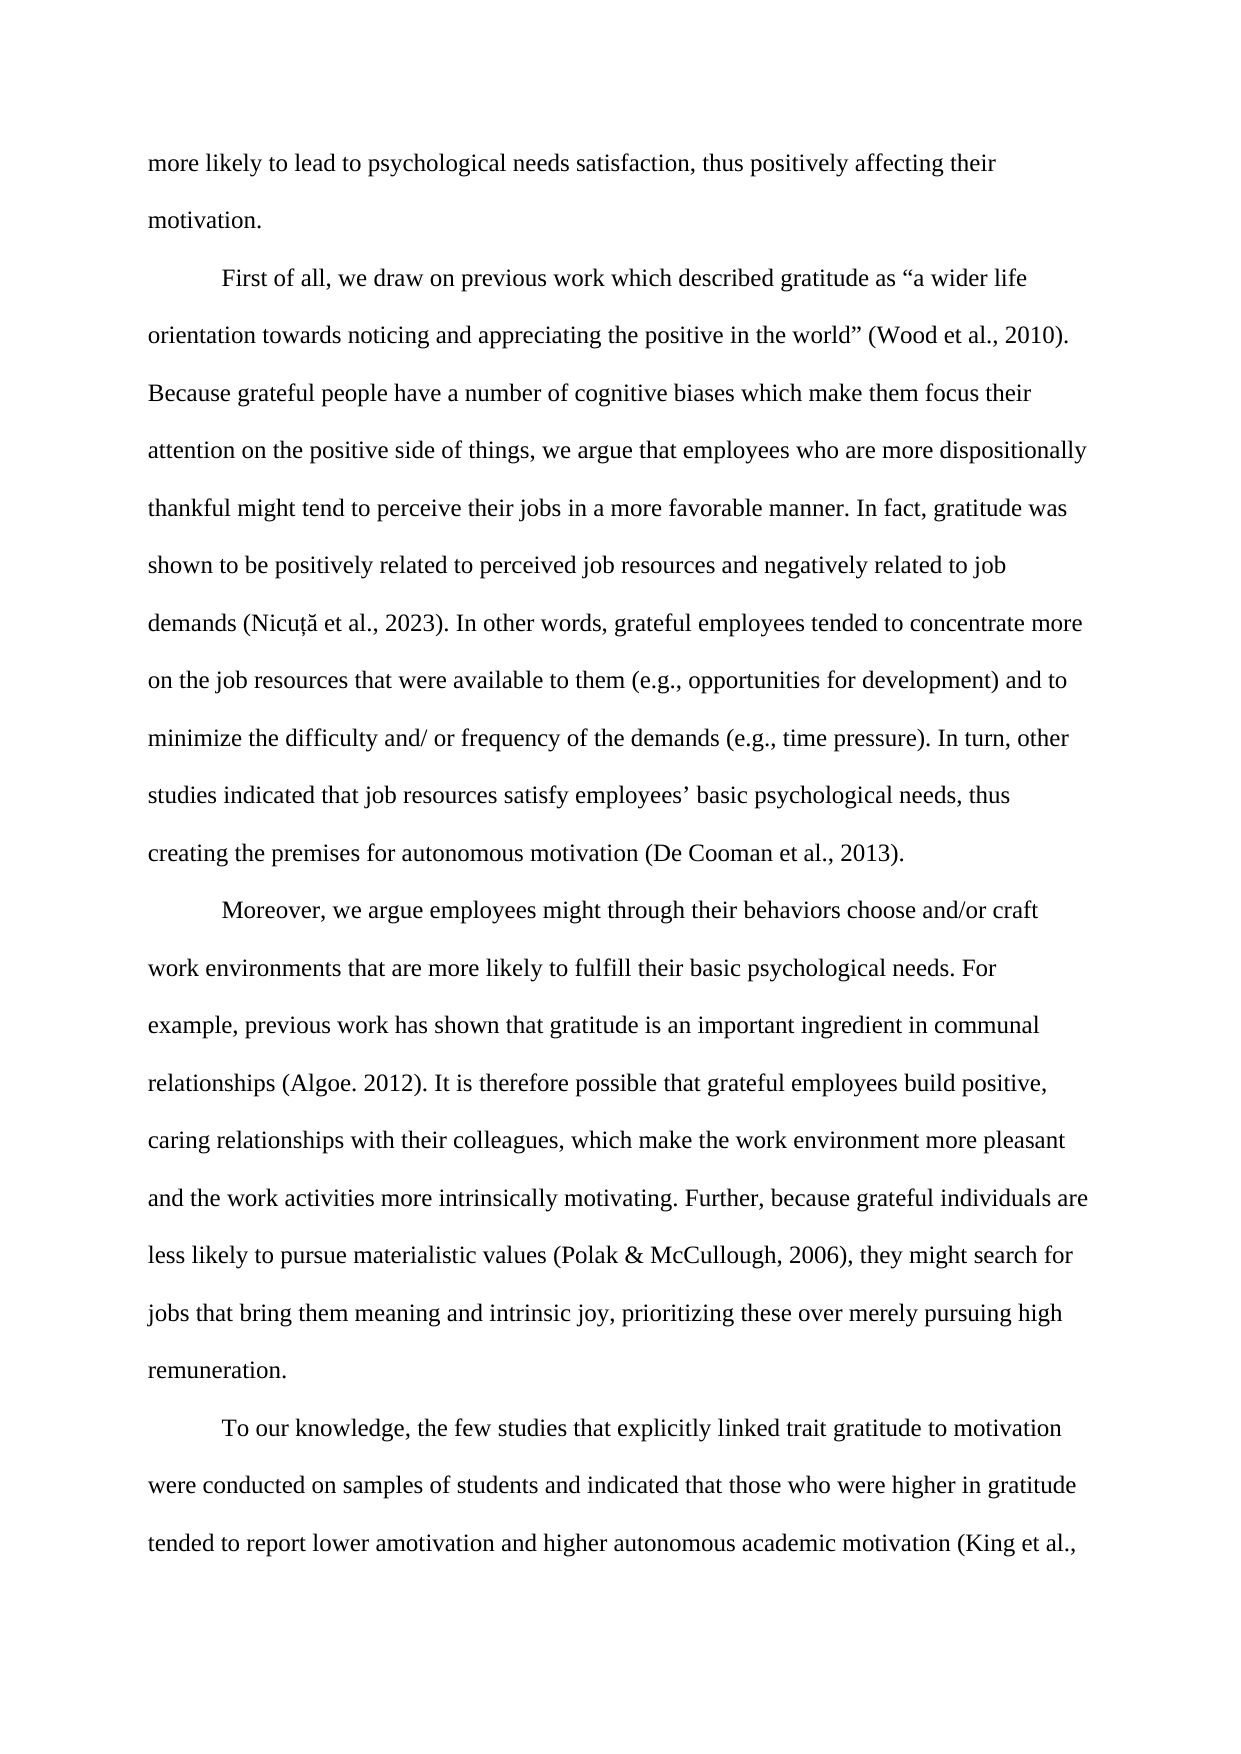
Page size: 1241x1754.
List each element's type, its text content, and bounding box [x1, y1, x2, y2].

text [148, 1413, 1093, 1556]
text First of all, we draw on previous work which described gratitude as “a wider life orientation towards noticing and appreciating the positive in the world” (Wood et al., 2010). Because grateful people have a number of cognitive biases which make them focus their attention on the positive side of things, we argue that employees who are more dispositionally thankful might tend to perceive their jobs in a more favorable manner. In fact, gratitude was shown to be positively related to perceived job resources and negatively related to job demands (Nicuță et al., 2023). In other words, grateful employees tended to concentrate more on the job resources that were available to them (e.g., opportunities for development) and to minimize the difficulty and/ or frequency of the demands (e.g., time pressure). In turn, other studies indicated that job resources satisfy employees’ basic psychological needs, thus creating the premises for autonomous motivation (De Cooman et al., 2013). [148, 263, 1093, 866]
text Moreover, we argue employees might through their behaviors choose and/or craft work environments that are more likely to fulfill their basic psychological needs. For example, previous work has shown that gratitude is an important ingredient in communal relationships (Algoe. 2012). It is therefore possible that grateful employees build positive, caring relationships with their colleagues, which make the work environment more pleasant and the work activities more intrinsically motivating. Further, because grateful individuals are less likely to pursue materialistic values (Polak & McCullough, 2006), they might search for jobs that bring them meaning and intrinsic joy, prioritizing these over merely pursuing high remuneration. [148, 895, 1093, 1384]
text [148, 148, 1093, 234]
